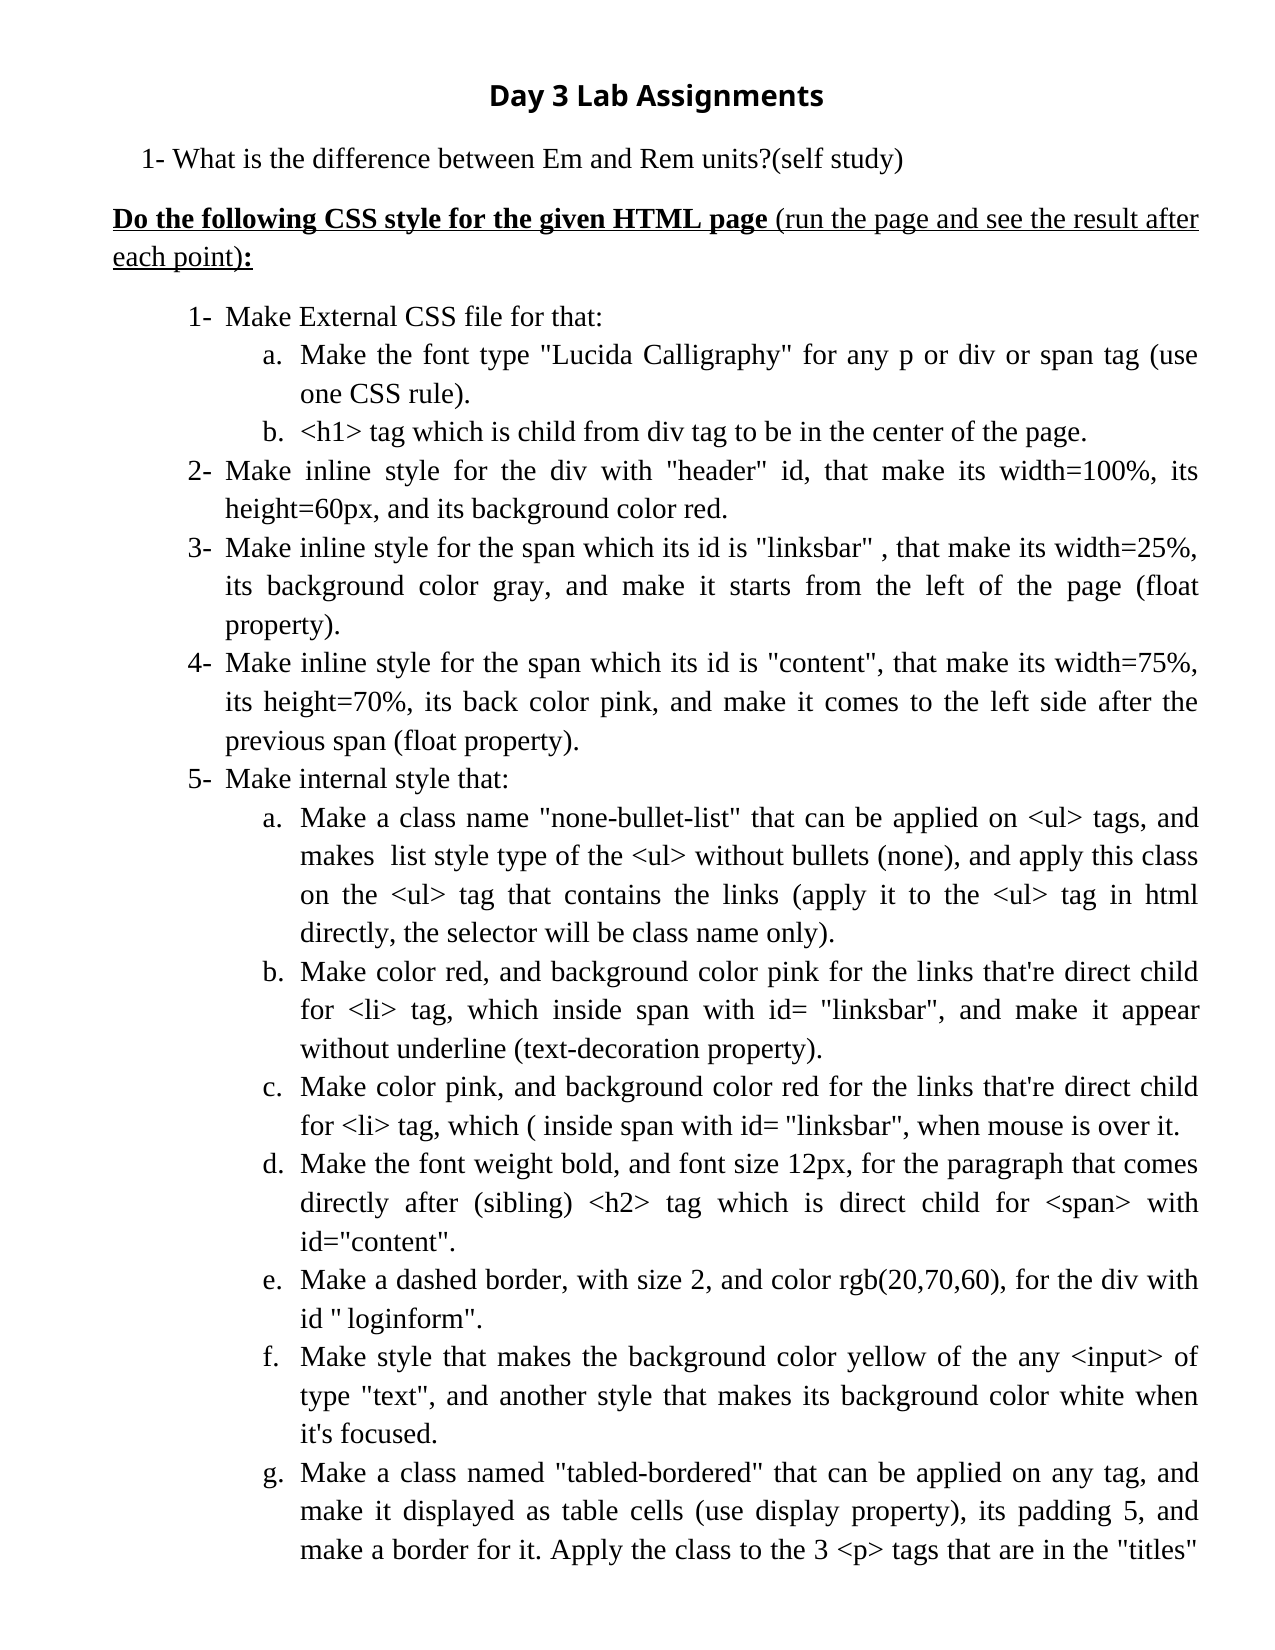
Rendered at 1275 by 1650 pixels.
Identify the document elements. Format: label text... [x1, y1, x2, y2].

list Make inline style for the span which its id is "linksbar" , that make its width=25%, its background color gray, and make it starts from the left of the page (float property). [187, 530, 1200, 641]
list Make the font weight bold, and font size 12px, for the paragraph that comes directly after (sibling) <h2> tag which is direct child for <span> with id="content". [262, 1147, 1200, 1257]
list Make color pink, and background color red for the links that're direct child for <li> tag, which ( inside span with id= "linksbar", when mouse is over it. [262, 1069, 1200, 1142]
list Make inline style for the div with "header" id, that make its width=100%, its height=60px, and its background color red. [187, 453, 1200, 525]
list Make a dashed border, with size 2, and color rgb(20,70,60), for the div with id " loginform". [262, 1262, 1200, 1334]
text Do the following CSS style for the given HTML page (run the page and see the result after each point): [112, 201, 1200, 273]
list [262, 1455, 1200, 1566]
text Day 3 Lab Assignments [112, 75, 1200, 115]
list <h1> tag which is child from div tag to be in the center of the page. [262, 414, 1200, 448]
list Make inline style for the span which its id is "content", that make its width=75%, its height=70%, its back color pink, and make it comes to the left side after the previous span (float property). [187, 646, 1200, 756]
list Make color red, and background color pink for the links that're direct child for <li> tag, which inside span with id= "linksbar", and make it appear without underline (text-decoration property). [262, 954, 1200, 1064]
list Make the font type "Lucida Calligraphy" for any p or div or span tag (use one CSS rule). [262, 337, 1200, 409]
list Make a class name "none-bullet-list" that can be applied on <ul> tags, and makes list style type of the <ul> without bullets (none), and apply this class on the <ul> tag that contains the links (apply it to the <ul> tag in html directly, the selector will be class name only). [262, 800, 1200, 949]
list Make style that makes the background color yellow of the any <input> of type "text", and another style that makes its background color white when it's focused. [262, 1339, 1200, 1450]
text 1- What is the difference between Em and Rem units?(self study) [112, 141, 1200, 175]
list Make External CSS file for that: [187, 299, 1200, 332]
list Make internal style that: [187, 761, 1200, 795]
